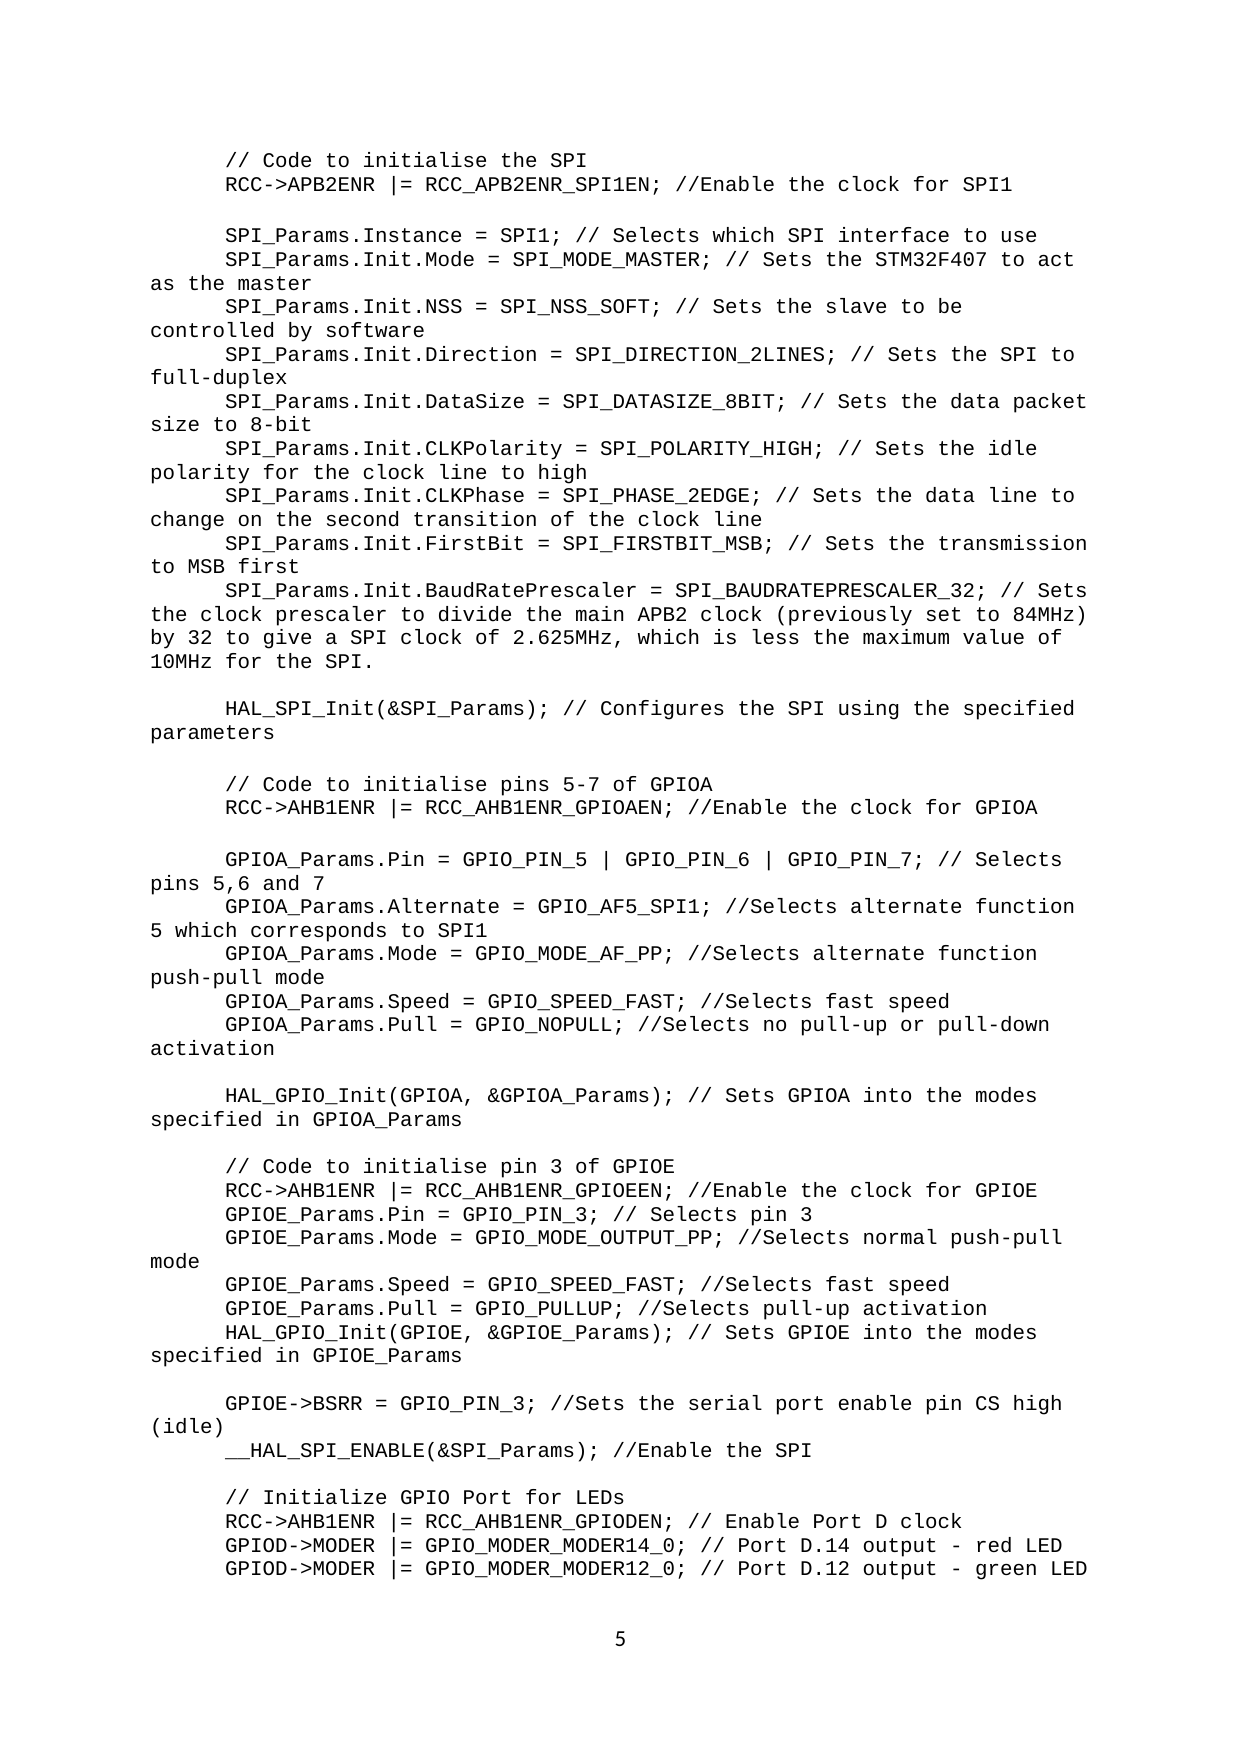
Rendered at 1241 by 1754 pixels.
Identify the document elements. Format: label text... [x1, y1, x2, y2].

text GPIOA_Params.Mode = GPIO_MODE_AF_PP; //Selects alternate function push-pull mode [150, 943, 1090, 991]
text GPIOA_Params.Alternate = GPIO_AF5_SPI1; //Selects alternate function 5 which corresponds to SPI1 [150, 896, 1090, 943]
text RCC->APB2ENR |= RCC_APB2ENR_SPI1EN; //Enable the clock for SPI1 [150, 174, 1090, 197]
text SPI_Params.Init.BaudRatePrescaler = SPI_BAUDRATEPRESCALER_32; // Sets the clock prescaler to divide the main APB2 clock (previously set to 84MHz) by 32 to give a SPI clock of 2.625MHz, which is less the maximum value of 10MHz for the SPI. [150, 580, 1090, 674]
text // Initialize GPIO Port for LEDs [150, 1487, 1090, 1511]
text GPIOE_Params.Mode = GPIO_MODE_OUTPUT_PP; //Selects normal push-pull mode [150, 1227, 1090, 1274]
text // Code to initialise pins 5-7 of GPIOA [150, 773, 1090, 797]
text // Code to initialise the SPI [150, 150, 1090, 174]
text __HAL_SPI_ENABLE(&SPI_Params); //Enable the SPI [150, 1440, 1090, 1464]
text GPIOD->MODER |= GPIO_MODER_MODER12_0; // Port D.12 output - green LED [150, 1558, 1090, 1582]
text GPIOA_Params.Pull = GPIO_NOPULL; //Selects no pull-up or pull-down activation [150, 1014, 1090, 1062]
text GPIOA_Params.Speed = GPIO_SPEED_FAST; //Selects fast speed [150, 991, 1090, 1014]
text SPI_Params.Init.CLKPhase = SPI_PHASE_2EDGE; // Sets the data line to change on the second transition of the clock line [150, 485, 1090, 533]
text SPI_Params.Init.CLKPolarity = SPI_POLARITY_HIGH; // Sets the idle polarity for the clock line to high [150, 438, 1090, 485]
text SPI_Params.Init.Mode = SPI_MODE_MASTER; // Sets the STM32F407 to act as the master [150, 249, 1090, 296]
text RCC->AHB1ENR |= RCC_AHB1ENR_GPIOAEN; //Enable the clock for GPIOA [150, 797, 1090, 821]
text GPIOE->BSRR = GPIO_PIN_3; //Sets the serial port enable pin CS high (idle) [150, 1393, 1090, 1440]
text SPI_Params.Init.Direction = SPI_DIRECTION_2LINES; // Sets the SPI to full-duplex [150, 343, 1090, 391]
text // Code to initialise pin 3 of GPIOE [150, 1156, 1090, 1180]
text GPIOA_Params.Pin = GPIO_PIN_5 | GPIO_PIN_6 | GPIO_PIN_7; // Selects pins 5,6 and 7 [150, 849, 1090, 896]
text SPI_Params.Instance = SPI1; // Selects which SPI interface to use [150, 225, 1090, 249]
text SPI_Params.Init.NSS = SPI_NSS_SOFT; // Sets the slave to be controlled by software [150, 296, 1090, 343]
text HAL_GPIO_Init(GPIOA, &GPIOA_Params); // Sets GPIOA into the modes specified in GPIOA_Params [150, 1085, 1090, 1133]
text SPI_Params.Init.FirstBit = SPI_FIRSTBIT_MSB; // Sets the transmission to MSB first [150, 533, 1090, 580]
text GPIOE_Params.Pin = GPIO_PIN_3; // Selects pin 3 [150, 1203, 1090, 1227]
text GPIOE_Params.Pull = GPIO_PULLUP; //Selects pull-up activation [150, 1298, 1090, 1322]
text GPIOD->MODER |= GPIO_MODER_MODER14_0; // Port D.14 output - red LED [150, 1534, 1090, 1558]
text RCC->AHB1ENR |= RCC_AHB1ENR_GPIODEN; // Enable Port D clock [150, 1511, 1090, 1534]
text HAL_GPIO_Init(GPIOE, &GPIOE_Params); // Sets GPIOE into the modes specified in GPIOE_Params [150, 1322, 1090, 1369]
text HAL_SPI_Init(&SPI_Params); // Configures the SPI using the specified parameters [150, 698, 1090, 746]
text RCC->AHB1ENR |= RCC_AHB1ENR_GPIOEEN; //Enable the clock for GPIOE [150, 1180, 1090, 1203]
text GPIOE_Params.Speed = GPIO_SPEED_FAST; //Selects fast speed [150, 1274, 1090, 1298]
text SPI_Params.Init.DataSize = SPI_DATASIZE_8BIT; // Sets the data packet size to 8-bit [150, 391, 1090, 438]
